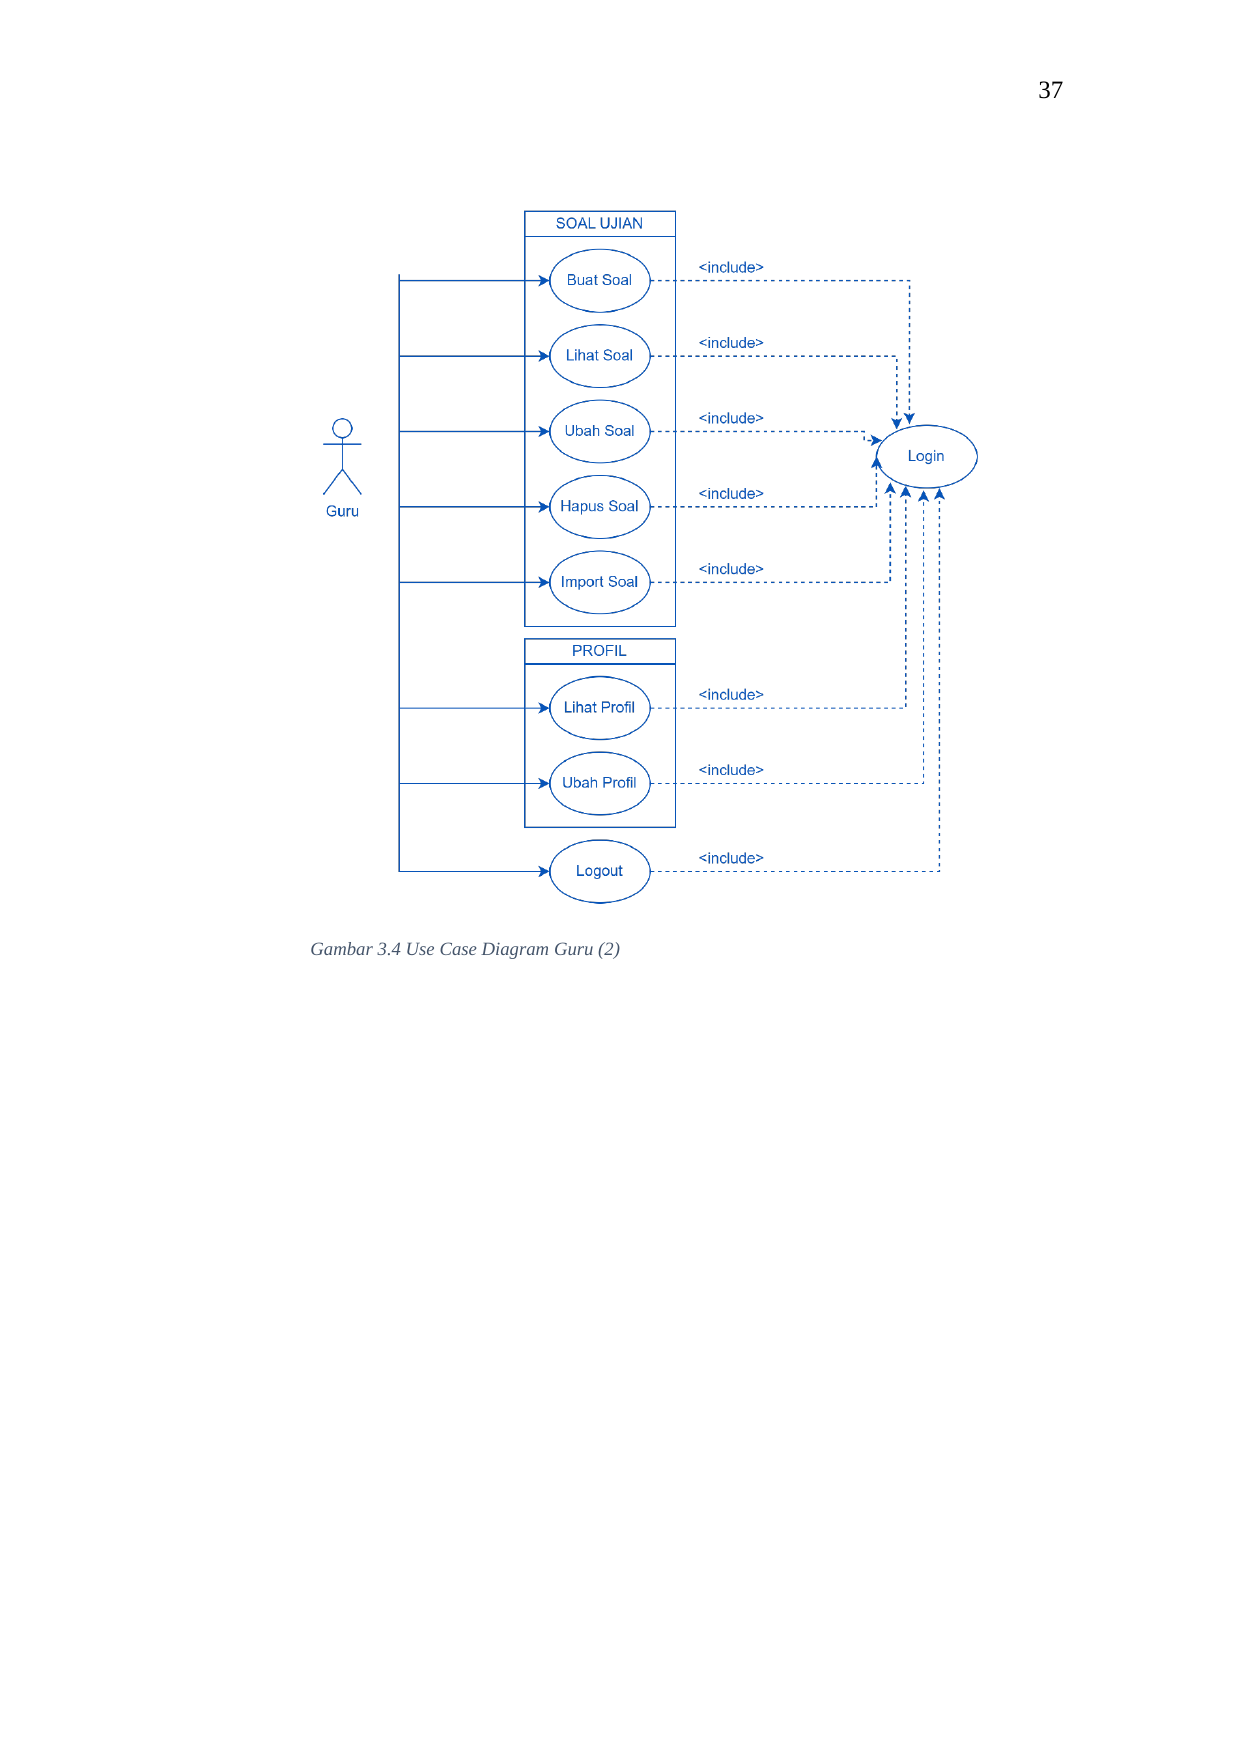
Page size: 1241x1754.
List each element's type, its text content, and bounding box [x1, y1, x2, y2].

picture [310, 198, 990, 917]
text Gambar Use Case Diagram Guru (2) [310, 938, 1063, 959]
